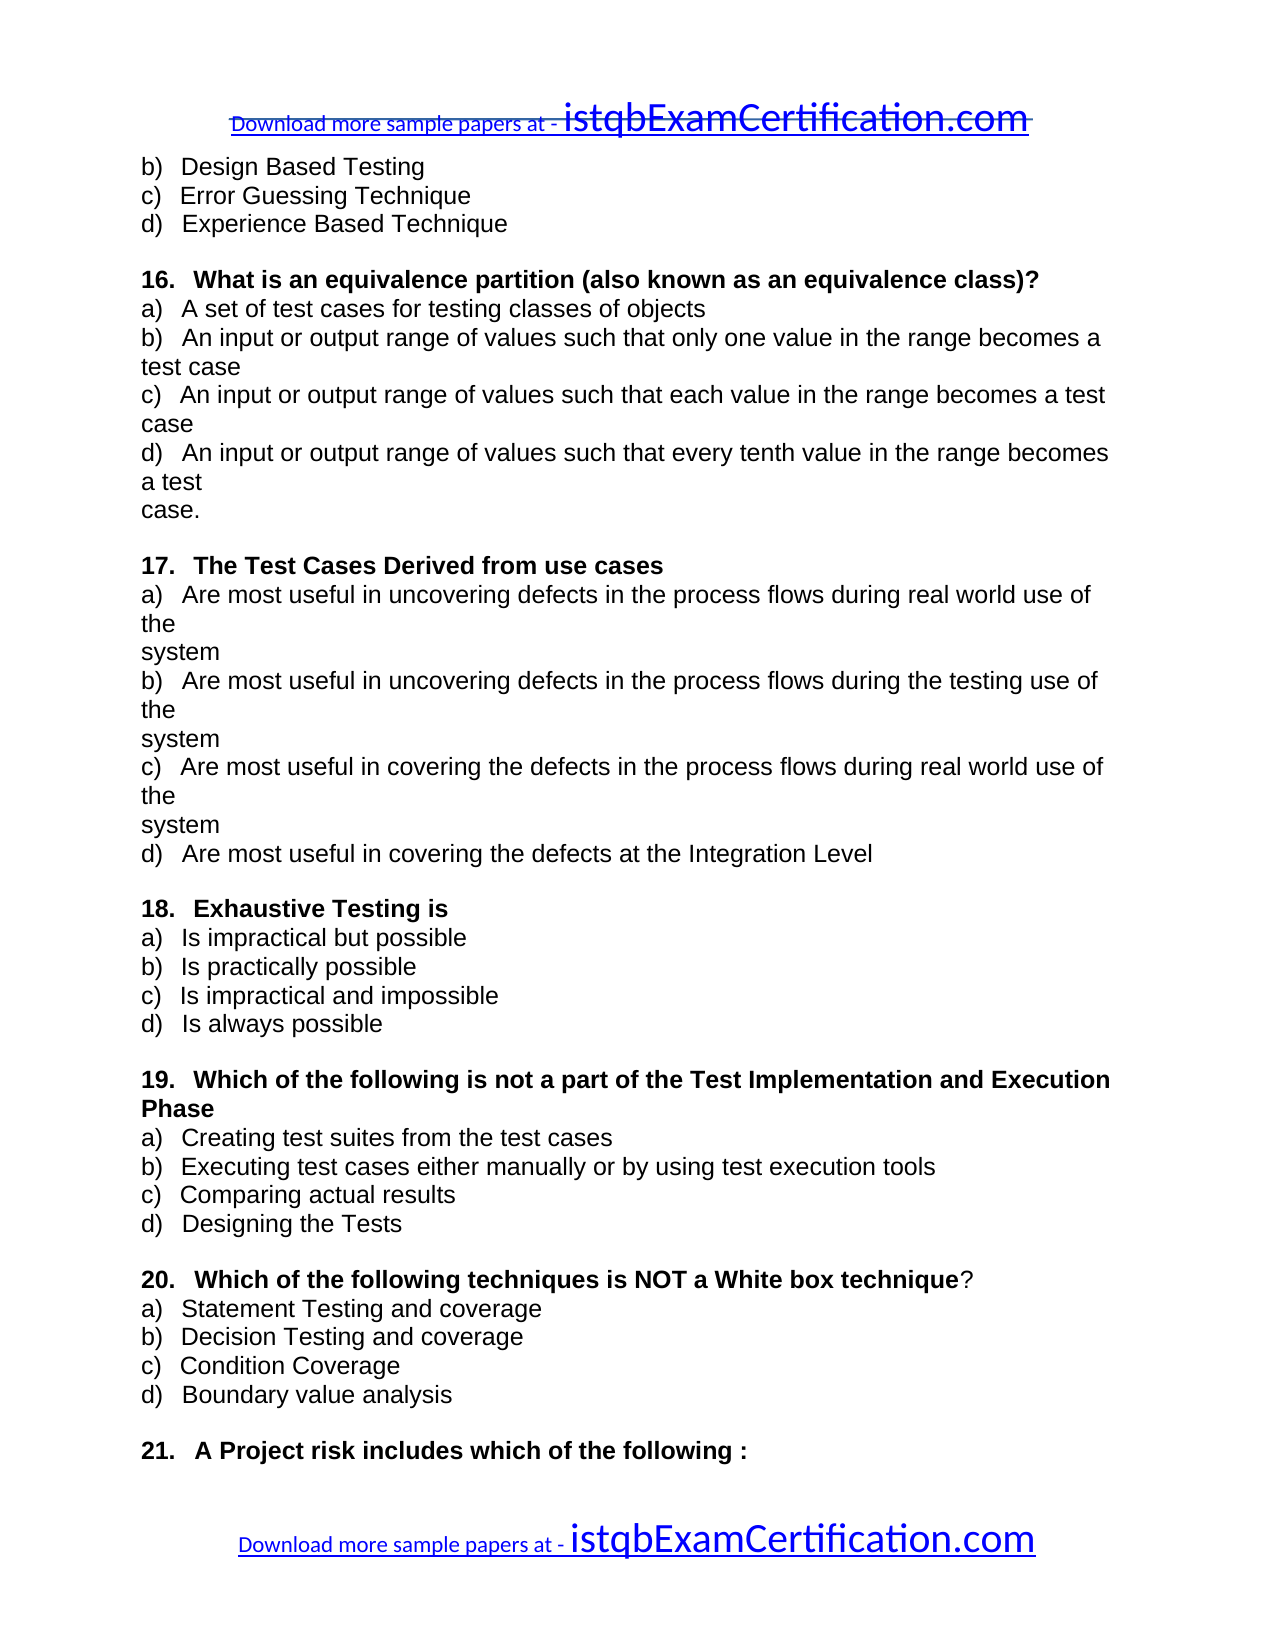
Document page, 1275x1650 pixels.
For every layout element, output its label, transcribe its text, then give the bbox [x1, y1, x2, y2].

list Are most useful in covering the defects at the Integration Level [141, 839, 1119, 867]
list Error Guessing Technique [141, 181, 1119, 209]
list Which of the following is not a part of the Test Implementation and Execution Phase [141, 1065, 1119, 1123]
list Condition Coverage [141, 1351, 1119, 1380]
list A set of test cases for testing classes of objects [141, 294, 1119, 323]
list The Test Cases Derived from use cases [141, 551, 1119, 580]
list Decision Testing and coverage [141, 1322, 1119, 1351]
text system [141, 810, 1119, 839]
list Is practically possible [141, 952, 1119, 981]
list Designing the Tests [141, 1209, 1119, 1238]
list Is always possible [141, 1009, 1119, 1038]
list Which of the following techniques is NOT a White box technique? [141, 1265, 1119, 1294]
list An input or output range of values such that only one value in the range becomes a test case [141, 323, 1119, 380]
list An input or output range of values such that every tenth value in the range becomes a test [141, 438, 1119, 495]
list Is impractical and impossible [141, 981, 1119, 1009]
list Design Based Testing [141, 152, 1119, 181]
list Statement Testing and coverage [141, 1294, 1119, 1322]
list Is impractical but possible [141, 923, 1119, 952]
text system [141, 724, 1119, 752]
list What is an equivalence partition (also known as an equivalence class)? [141, 265, 1119, 294]
list Are most useful in covering the defects in the process flows during real world use of the [141, 752, 1119, 810]
text case. [141, 495, 1119, 524]
list An input or output range of values such that each value in the range becomes a test case [141, 380, 1119, 438]
list A Project risk includes which of the following : [141, 1436, 1119, 1464]
list Are most useful in uncovering defects in the process flows during the testing use of the [141, 666, 1119, 724]
list Executing test cases either manually or by using test execution tools [141, 1152, 1119, 1180]
list Experience Based Technique [141, 209, 1119, 238]
list Creating test suites from the test cases [141, 1123, 1119, 1152]
text system [141, 637, 1119, 666]
list Exhaustive Testing is [141, 894, 1119, 923]
list Boundary value analysis [141, 1380, 1119, 1409]
list Comparing actual results [141, 1180, 1119, 1209]
list Are most useful in uncovering defects in the process flows during real world use of the [141, 580, 1119, 637]
